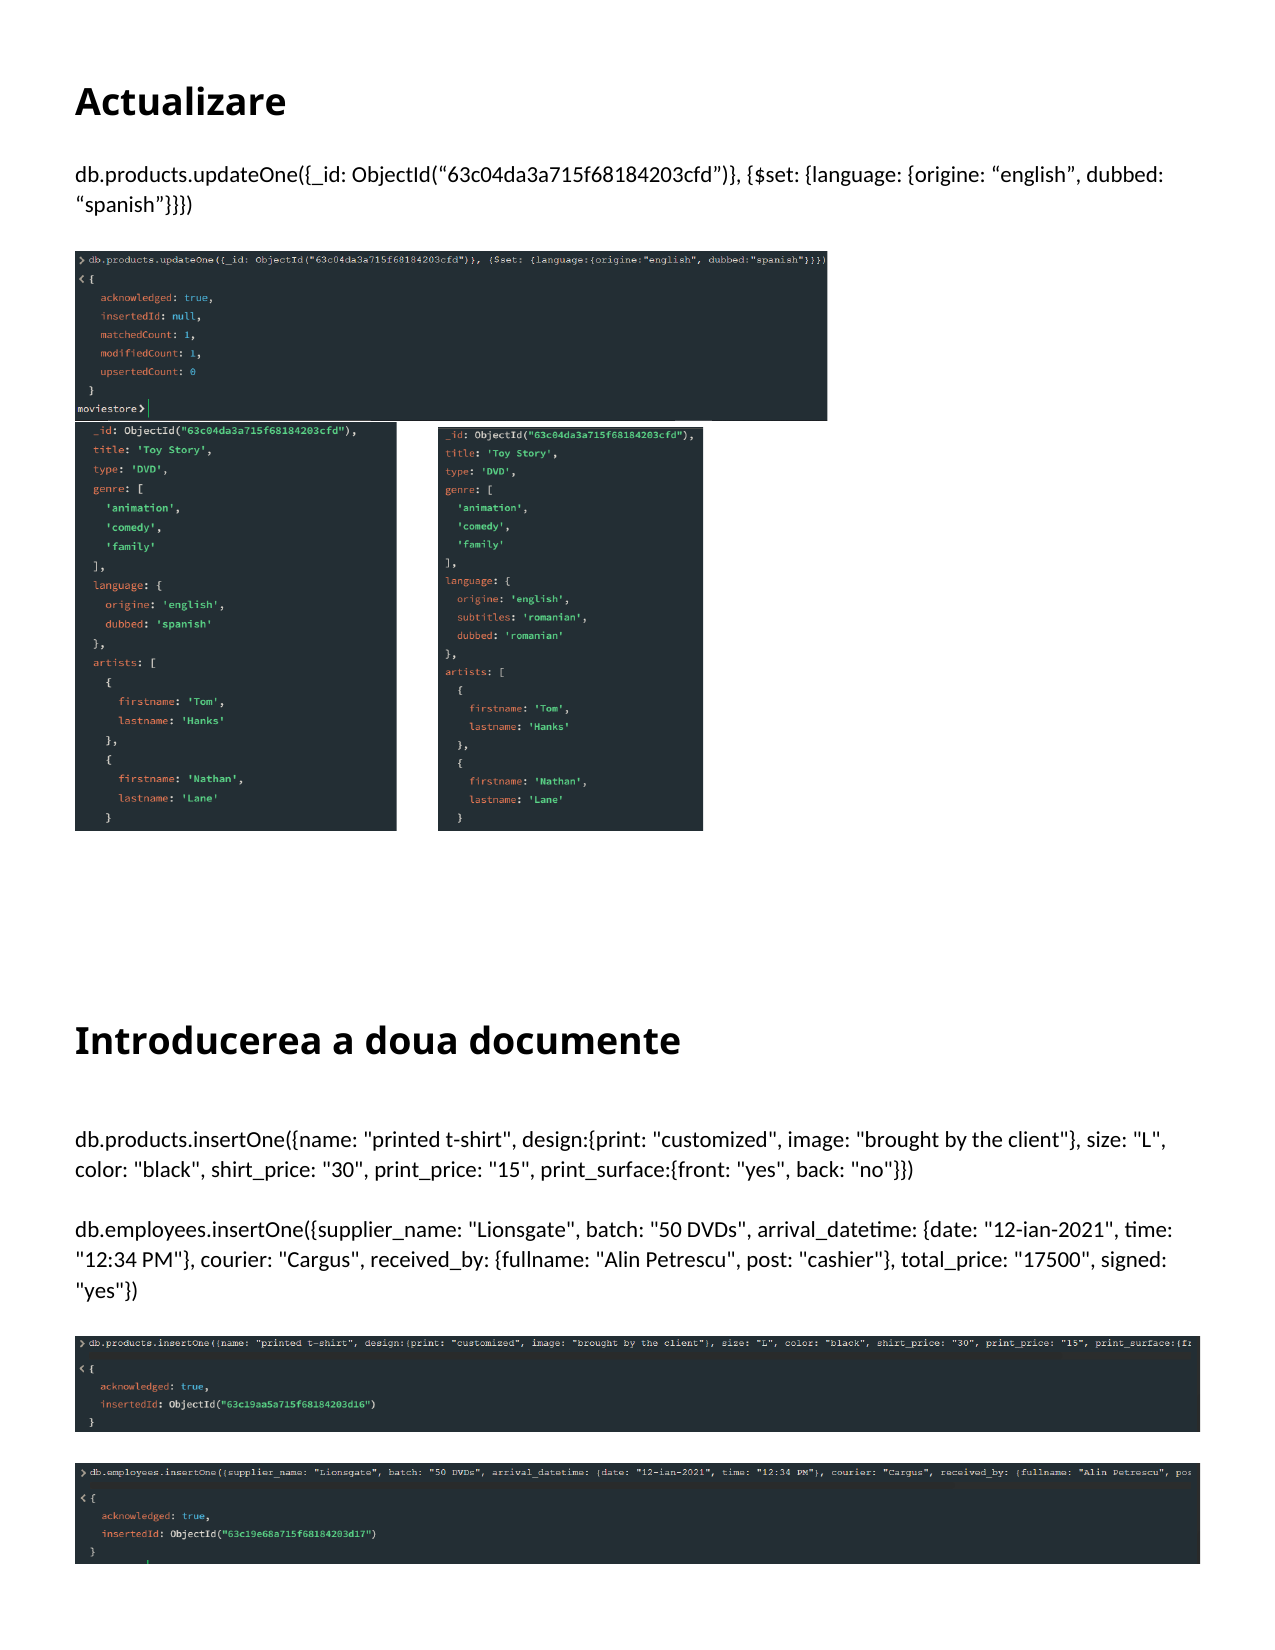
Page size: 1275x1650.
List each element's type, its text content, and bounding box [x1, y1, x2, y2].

text Actualizare [75, 75, 1200, 126]
picture [438, 427, 704, 831]
picture [75, 1463, 1200, 1564]
text db.employees.insertOne({supplier_name: "Lionsgate", batch: "50 DVDs", arrival_datetime: {date: "12-ian-2021", time: "12:34 PM"}, courier: "Cargus", received_by: {fullname: "Alin Petrescu", post: "cashier"}, total_price: "17500", signed: "yes"}) [75, 1215, 1200, 1304]
text db.products.updateOne({_id: ObjectId(“63c04da3a715f68184203cfd”)}, {$set: {language: {origine: “english”, dubbed: “spanish”}}}) [75, 160, 1200, 218]
text Introducerea a doua documente [75, 1014, 1200, 1066]
picture [75, 422, 397, 831]
text db.products.insertOne({name: "printed t-shirt", design:{print: "customized", image: "brought by the client"}, size: "L", color: "black", shirt_price: "30", print_price: "15", print_surface:{front: "yes", back: "no"}}) [75, 1125, 1200, 1183]
picture [75, 251, 828, 421]
picture [75, 1336, 1200, 1432]
